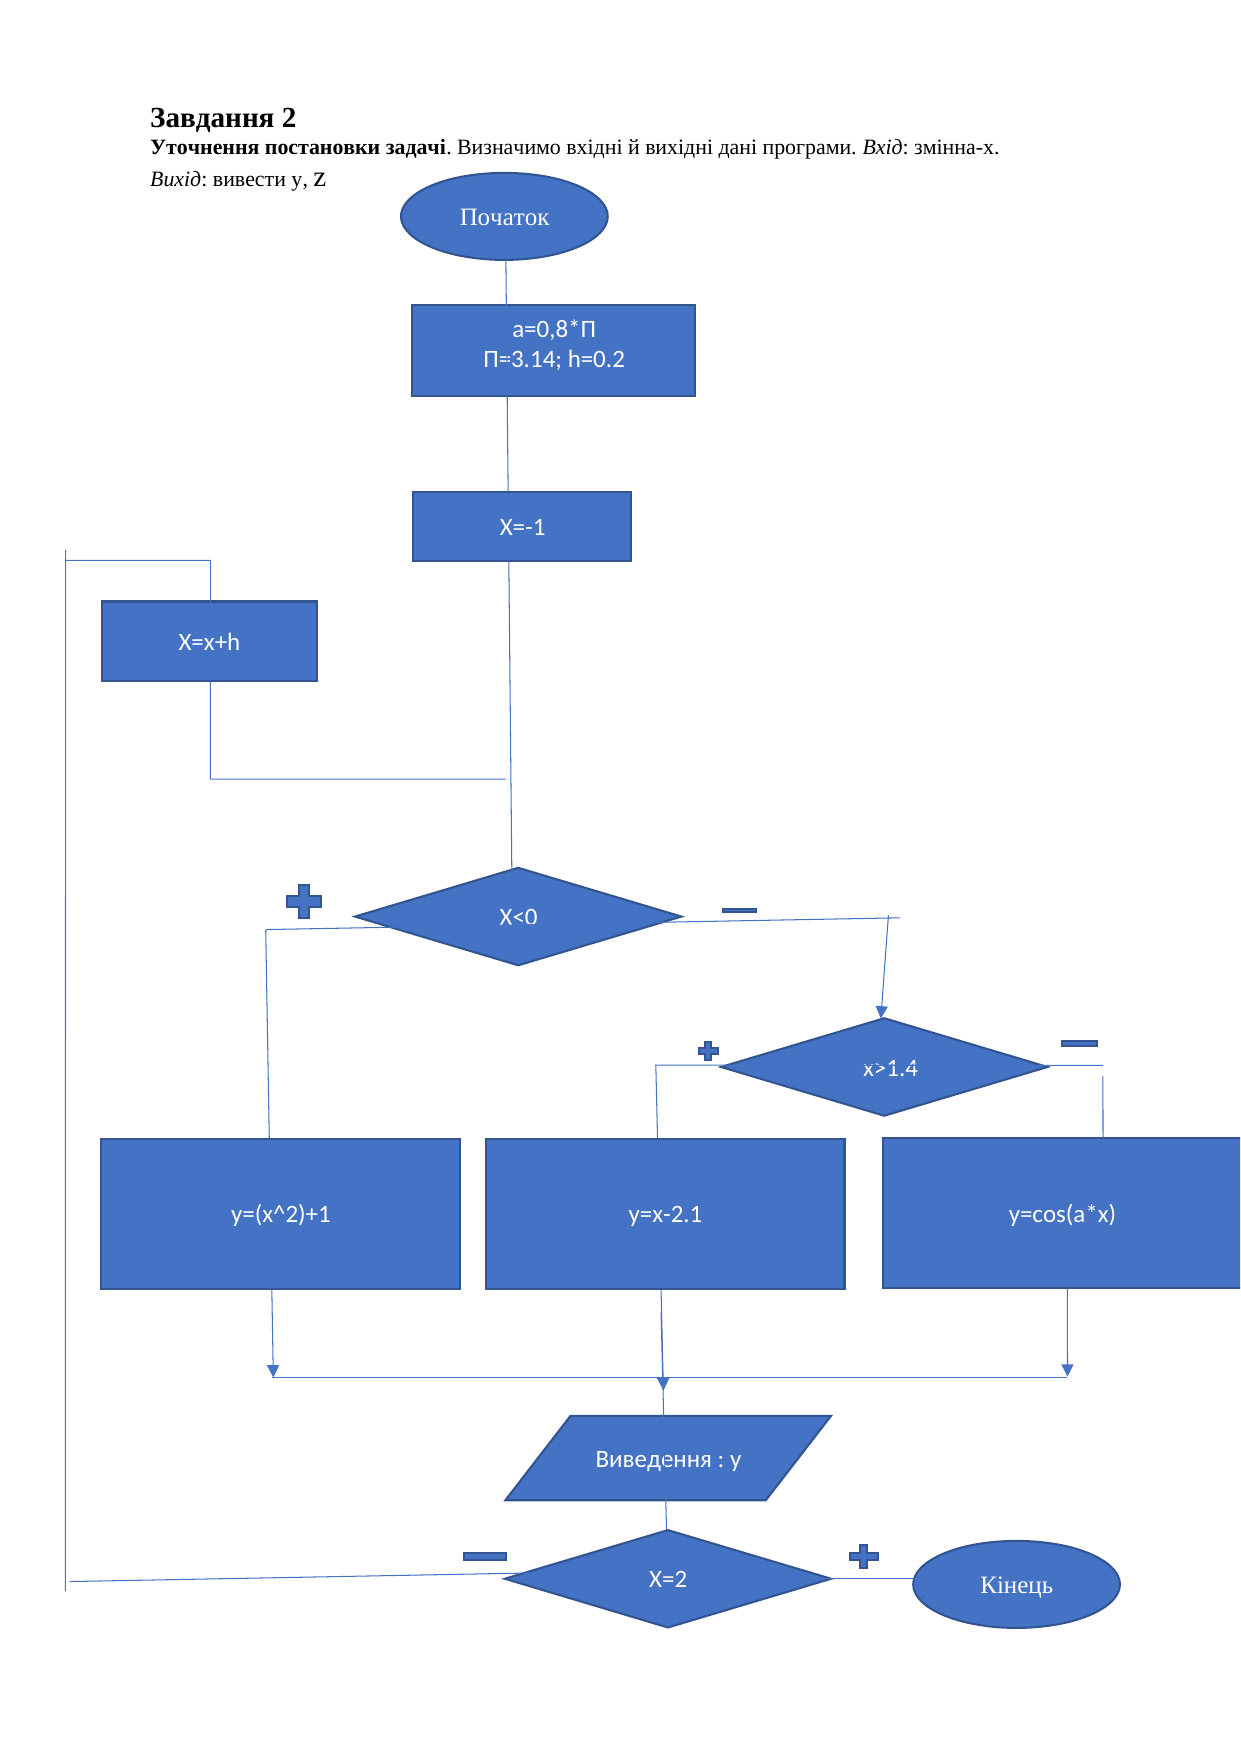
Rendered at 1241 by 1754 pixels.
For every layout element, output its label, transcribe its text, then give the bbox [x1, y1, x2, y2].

text Завдання 2 [150, 100, 1090, 134]
text Уточнення постановки задачі. Визначимо вхідні й вихідні дані програми. Вхід: змінна-х. [150, 134, 1090, 159]
text Вихід: вивести y, z [150, 159, 1090, 193]
